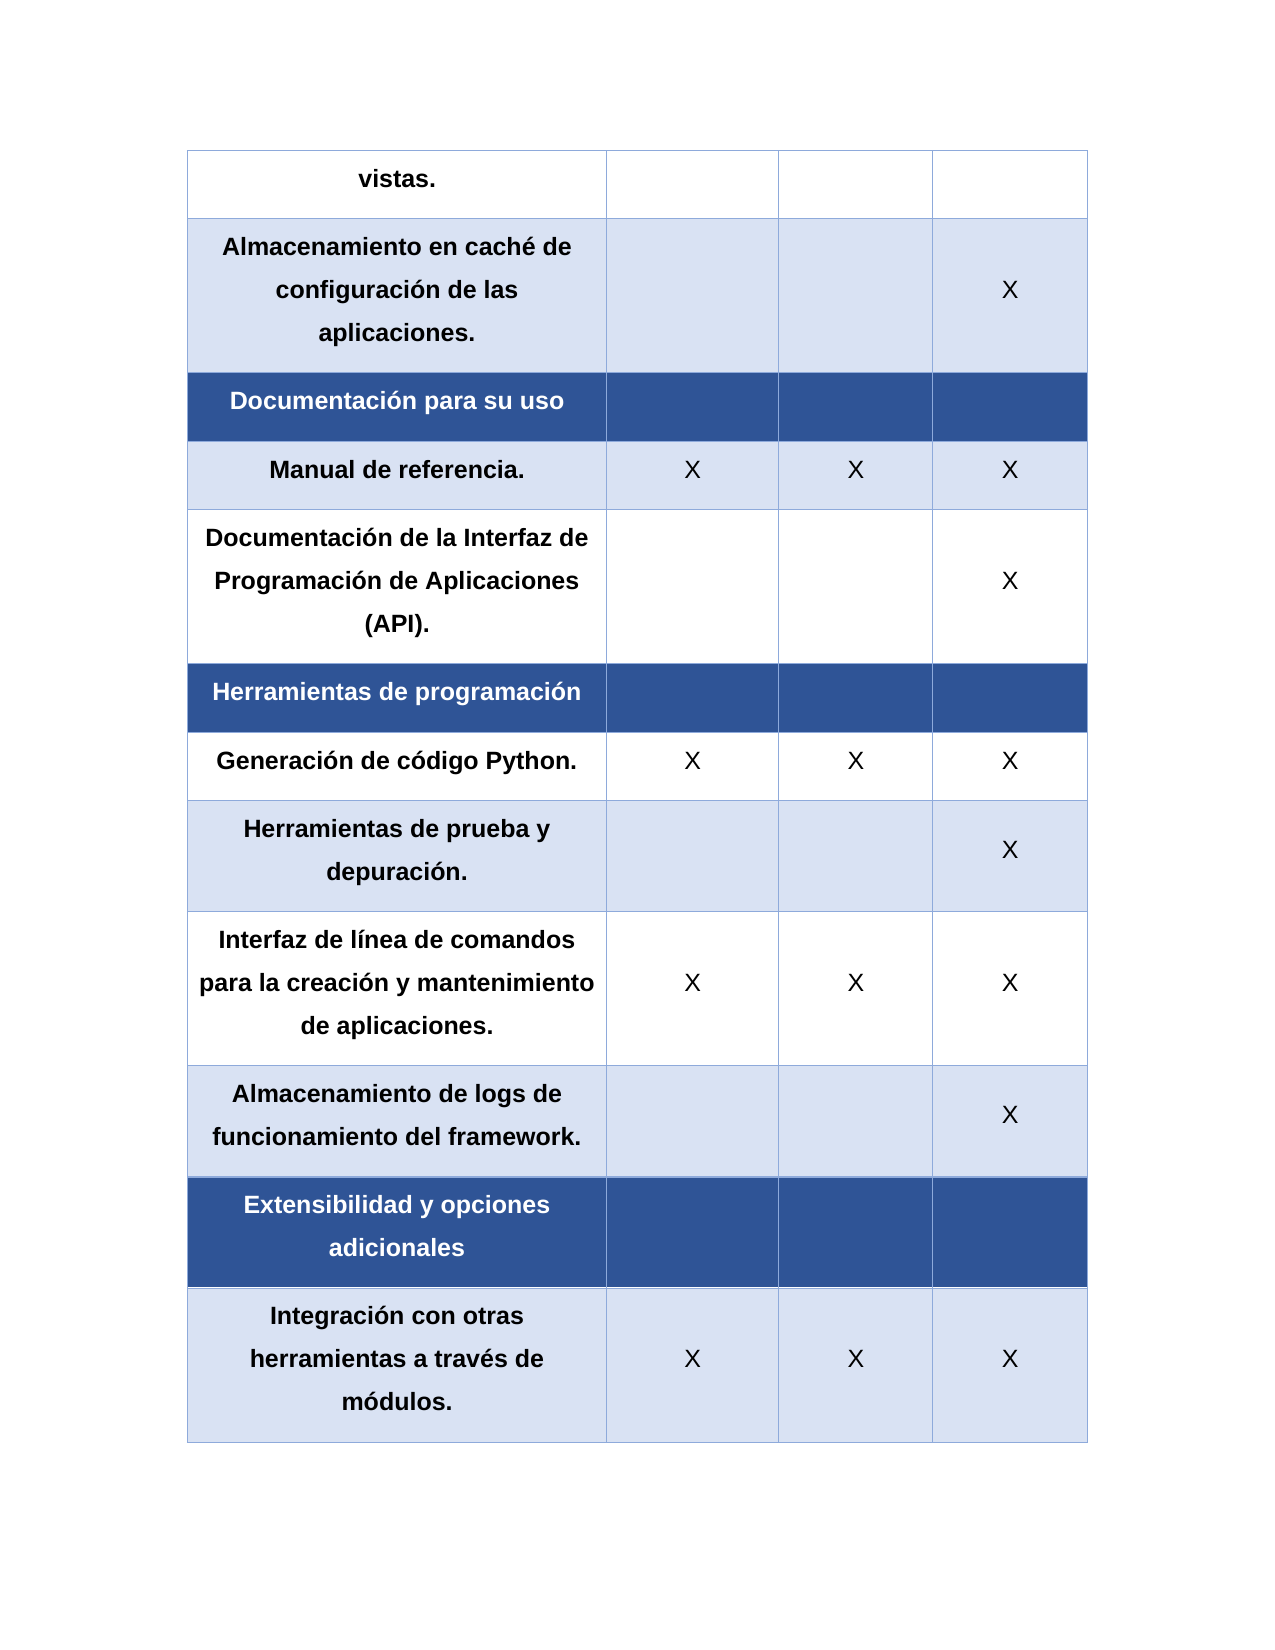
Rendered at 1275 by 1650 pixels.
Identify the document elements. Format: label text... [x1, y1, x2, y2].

table_cell X [933, 912, 1087, 1065]
table_cell [933, 373, 1087, 441]
table_cell Generación de código Python. [188, 733, 606, 800]
table_cell Manual de referencia. [188, 442, 606, 509]
table_cell X [607, 1289, 778, 1442]
table_cell Integración con otras herramientas a través de módulos. [188, 1289, 606, 1442]
table_cell Almacenamiento de logs de funcionamiento del framework. [188, 1066, 606, 1176]
table_cell X [933, 442, 1087, 509]
table_cell [607, 373, 778, 441]
table_cell Extensibilidad y opciones adicionales [188, 1178, 606, 1287]
table_cell [607, 1066, 778, 1176]
table_cell [779, 373, 932, 441]
table_cell [607, 664, 778, 732]
table_cell [779, 1178, 932, 1287]
table_cell Documentación de la Interfaz de Programación de Aplicaciones (API). [188, 510, 606, 663]
table_cell [779, 1066, 932, 1176]
table_cell [779, 801, 932, 911]
table_cell [607, 510, 778, 663]
table_cell [779, 510, 932, 663]
table_cell X [779, 912, 932, 1065]
table_cell Interfaz de línea de comandos para la creación y mantenimiento de aplicaciones. [188, 912, 606, 1065]
table_cell [779, 664, 932, 732]
table_cell X [933, 219, 1087, 372]
table_cell [607, 151, 778, 218]
table_cell [607, 219, 778, 372]
table_cell [933, 1178, 1087, 1287]
table_cell X [933, 733, 1087, 800]
table_cell X [933, 1289, 1087, 1442]
table_cell [779, 219, 932, 372]
table_cell X [933, 801, 1087, 911]
table_cell X [607, 442, 778, 509]
table_cell Documentación para su uso [188, 373, 606, 441]
table_cell Almacenamiento en caché de configuración de las aplicaciones. [188, 219, 606, 372]
table_cell [607, 801, 778, 911]
table_cell [933, 664, 1087, 732]
table_cell [779, 151, 932, 218]
table_cell X [607, 912, 778, 1065]
table_cell X [933, 510, 1087, 663]
table_cell X [933, 1066, 1087, 1176]
table_cell X [779, 733, 932, 800]
table_cell X [779, 1289, 932, 1442]
table_cell [607, 1178, 778, 1287]
table_cell X [933, 151, 1087, 218]
table_cell Herramientas de programación [188, 664, 606, 732]
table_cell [188, 151, 606, 218]
table_cell X [607, 733, 778, 800]
table_cell Herramientas de prueba y depuración. [188, 801, 606, 911]
table_cell X [779, 442, 932, 509]
